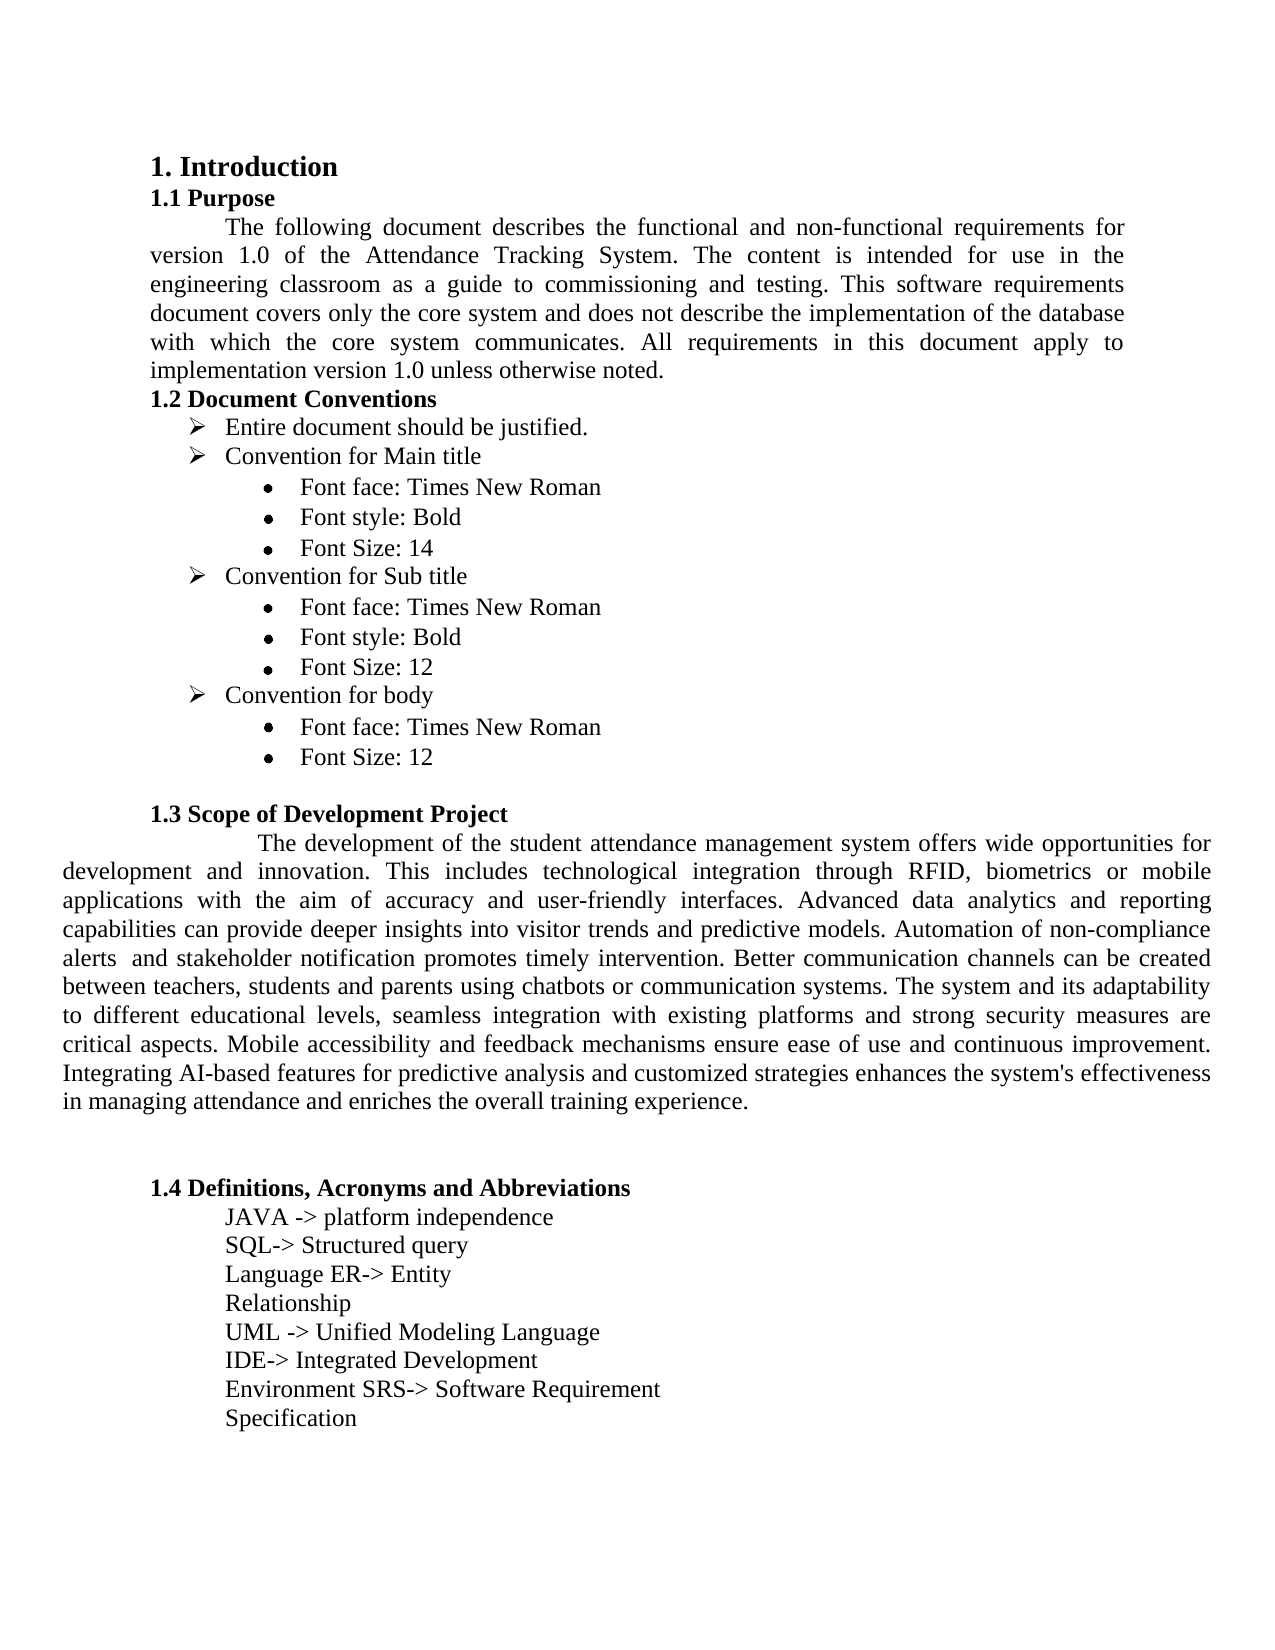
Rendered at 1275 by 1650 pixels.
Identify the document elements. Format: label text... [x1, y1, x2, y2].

text IDE-> Integrated Development Environment SRS-> Software Requirement Specification [225, 1345, 674, 1432]
list Convention for body [187, 681, 1212, 710]
text JAVA -> platform independence SQL-> Structured query Language ER-> Entity Relationship [225, 1202, 573, 1317]
list Convention for Main title [187, 441, 1212, 470]
text Font Size: 14 [300, 533, 1212, 561]
list Convention for Sub title [187, 561, 1212, 590]
text Font Size: 12 [300, 652, 1212, 681]
text Font face: Times New Roman Font style: Bold [300, 592, 601, 651]
picture [262, 710, 286, 772]
text UML -> Unified Modeling Language [225, 1317, 1212, 1345]
text Font face: Times New Roman Font Size: 12 [300, 712, 601, 771]
text The following document describes the functional and non-functional requirements for version 1.0 of the Attendance Tracking System. The content is intended for use in the engineering classroom as a guide to commissioning and testing. This software requirements document covers only the core system and does not describe the implementation of the database with which the core system communicates. All requirements in this document apply to implementation version 1.0 unless otherwise noted. [150, 212, 1126, 384]
subtitle Document Conventions [150, 384, 1212, 413]
text The development of the student attendance management system offers wide opportunities for development and innovation. This includes technological integration through RFID, biometrics or mobile applications with the aim of accuracy and user-friendly interfaces. Advanced data analytics and reporting capabilities can provide deeper insights into visitor trends and predictive models. Automation of non-compliance alerts and stakeholder notification promotes timely intervention. Better communication channels can be created between teachers, students and parents using chatbots or communication systems. The system and its adaptability to different educational levels, seamless integration with existing platforms and strong security measures are critical aspects. Mobile accessibility and feedback mechanisms ensure ease of use and continuous improvement. Integrating AI-based features for predictive analysis and customized strategies enhances the system's effectiveness in managing attendance and enriches the overall training experience. [62, 828, 1212, 1115]
picture [262, 470, 286, 563]
subtitle Definitions, Acronyms and Abbreviations [150, 1173, 1212, 1202]
text Font face: Times New Roman Font style: Bold [300, 472, 601, 531]
subtitle Scope of Development Project [150, 799, 1212, 828]
subtitle Purpose [150, 183, 1212, 212]
subtitle Introduction [150, 150, 1212, 183]
picture [262, 590, 286, 683]
list Entire document should be justified. [187, 413, 1212, 441]
